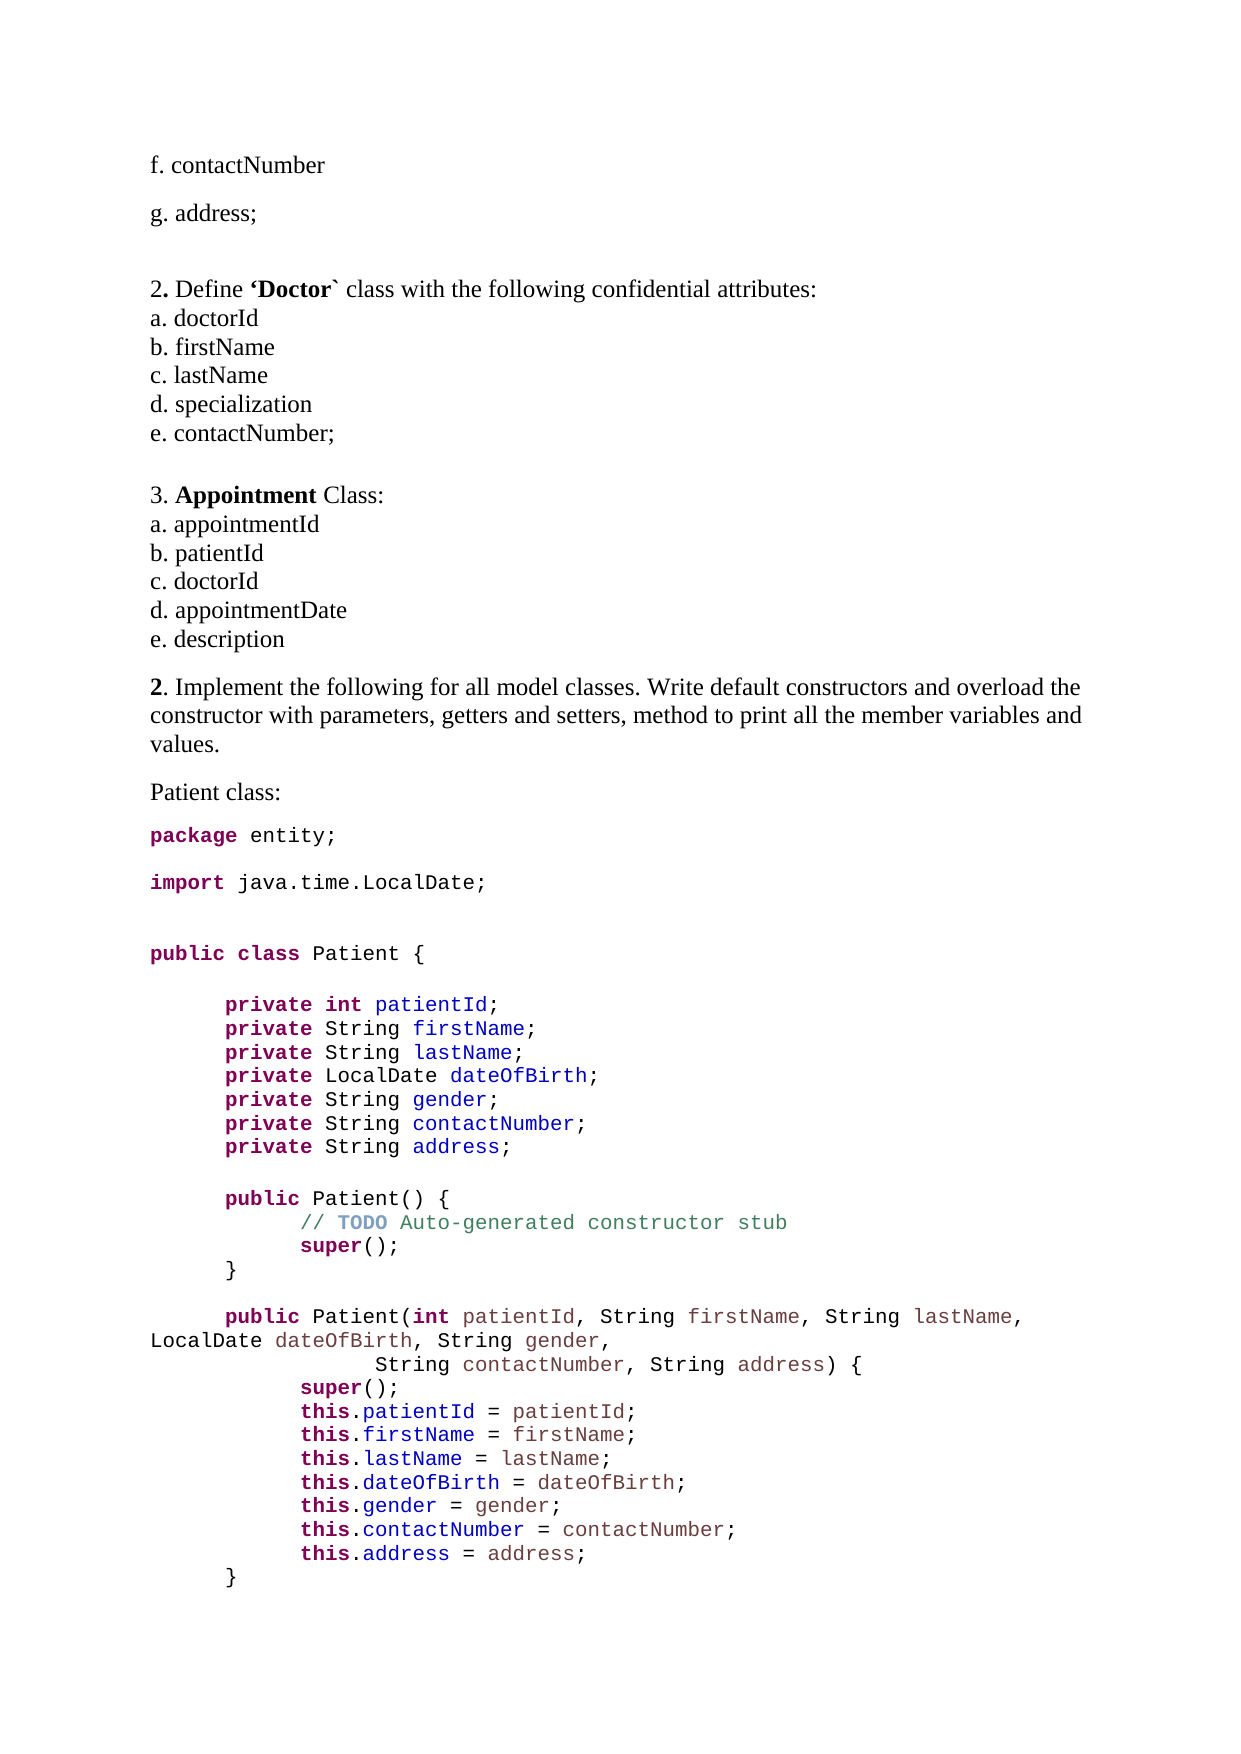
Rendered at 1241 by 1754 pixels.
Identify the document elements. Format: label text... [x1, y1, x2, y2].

text c. doctorId [150, 566, 1090, 595]
text this.patientId = patientId; [150, 1401, 1090, 1424]
text a. appointmentId [150, 509, 1090, 538]
text 2. Implement the following for all model classes. Write default constructors and overload the [150, 672, 1090, 700]
text // TODO Auto-generated constructor stub [150, 1212, 1090, 1235]
text this.gender = gender; [150, 1495, 1090, 1519]
text this.address = address; [150, 1543, 1090, 1566]
text public class Patient { [150, 943, 1090, 966]
text private String gender; [150, 1089, 1090, 1113]
text b. firstName [150, 332, 1090, 360]
text Patient class: [150, 777, 1090, 806]
text this.lastName = lastName; [150, 1448, 1090, 1472]
text g. address; [150, 198, 1090, 226]
text private int patientId; [150, 994, 1090, 1018]
text package entity; [150, 824, 1090, 848]
text this.contactNumber = contactNumber; [150, 1519, 1090, 1543]
text super(); [150, 1377, 1090, 1401]
text values. [150, 729, 1090, 758]
text private String lastName; [150, 1042, 1090, 1065]
text d. specialization [150, 389, 1090, 418]
text super(); [150, 1235, 1090, 1259]
text this.firstName = firstName; [150, 1424, 1090, 1448]
text e. description [150, 624, 1090, 653]
text } [150, 1566, 1090, 1590]
text } [150, 1259, 1090, 1283]
text 3. Appointment Class: [150, 480, 1090, 509]
text private LocalDate dateOfBirth; [150, 1065, 1090, 1089]
text f. contactNumber [150, 150, 1090, 179]
text public Patient(int patientId, String firstName, String lastName, LocalDate dateOfBirth, String gender, [150, 1306, 1090, 1353]
text private String firstName; [150, 1018, 1090, 1042]
text a. doctorId [150, 303, 1090, 332]
text private String contactNumber; [150, 1113, 1090, 1136]
text b. patientId [150, 538, 1090, 566]
text import java.time.LocalDate; [150, 872, 1090, 896]
text e. contactNumber; [150, 418, 1090, 447]
text this.dateOfBirth = dateOfBirth; [150, 1472, 1090, 1495]
text constructor with parameters, getters and setters, method to print all the member variables and [150, 700, 1090, 729]
text c. lastName [150, 360, 1090, 389]
text private String address; [150, 1136, 1090, 1160]
text String contactNumber, String address) { [150, 1353, 1090, 1377]
text public Patient() { [150, 1188, 1090, 1212]
text 2. Define ‘Doctor` class with the following confidential attributes: [150, 274, 1090, 303]
text d. appointmentDate [150, 595, 1090, 624]
